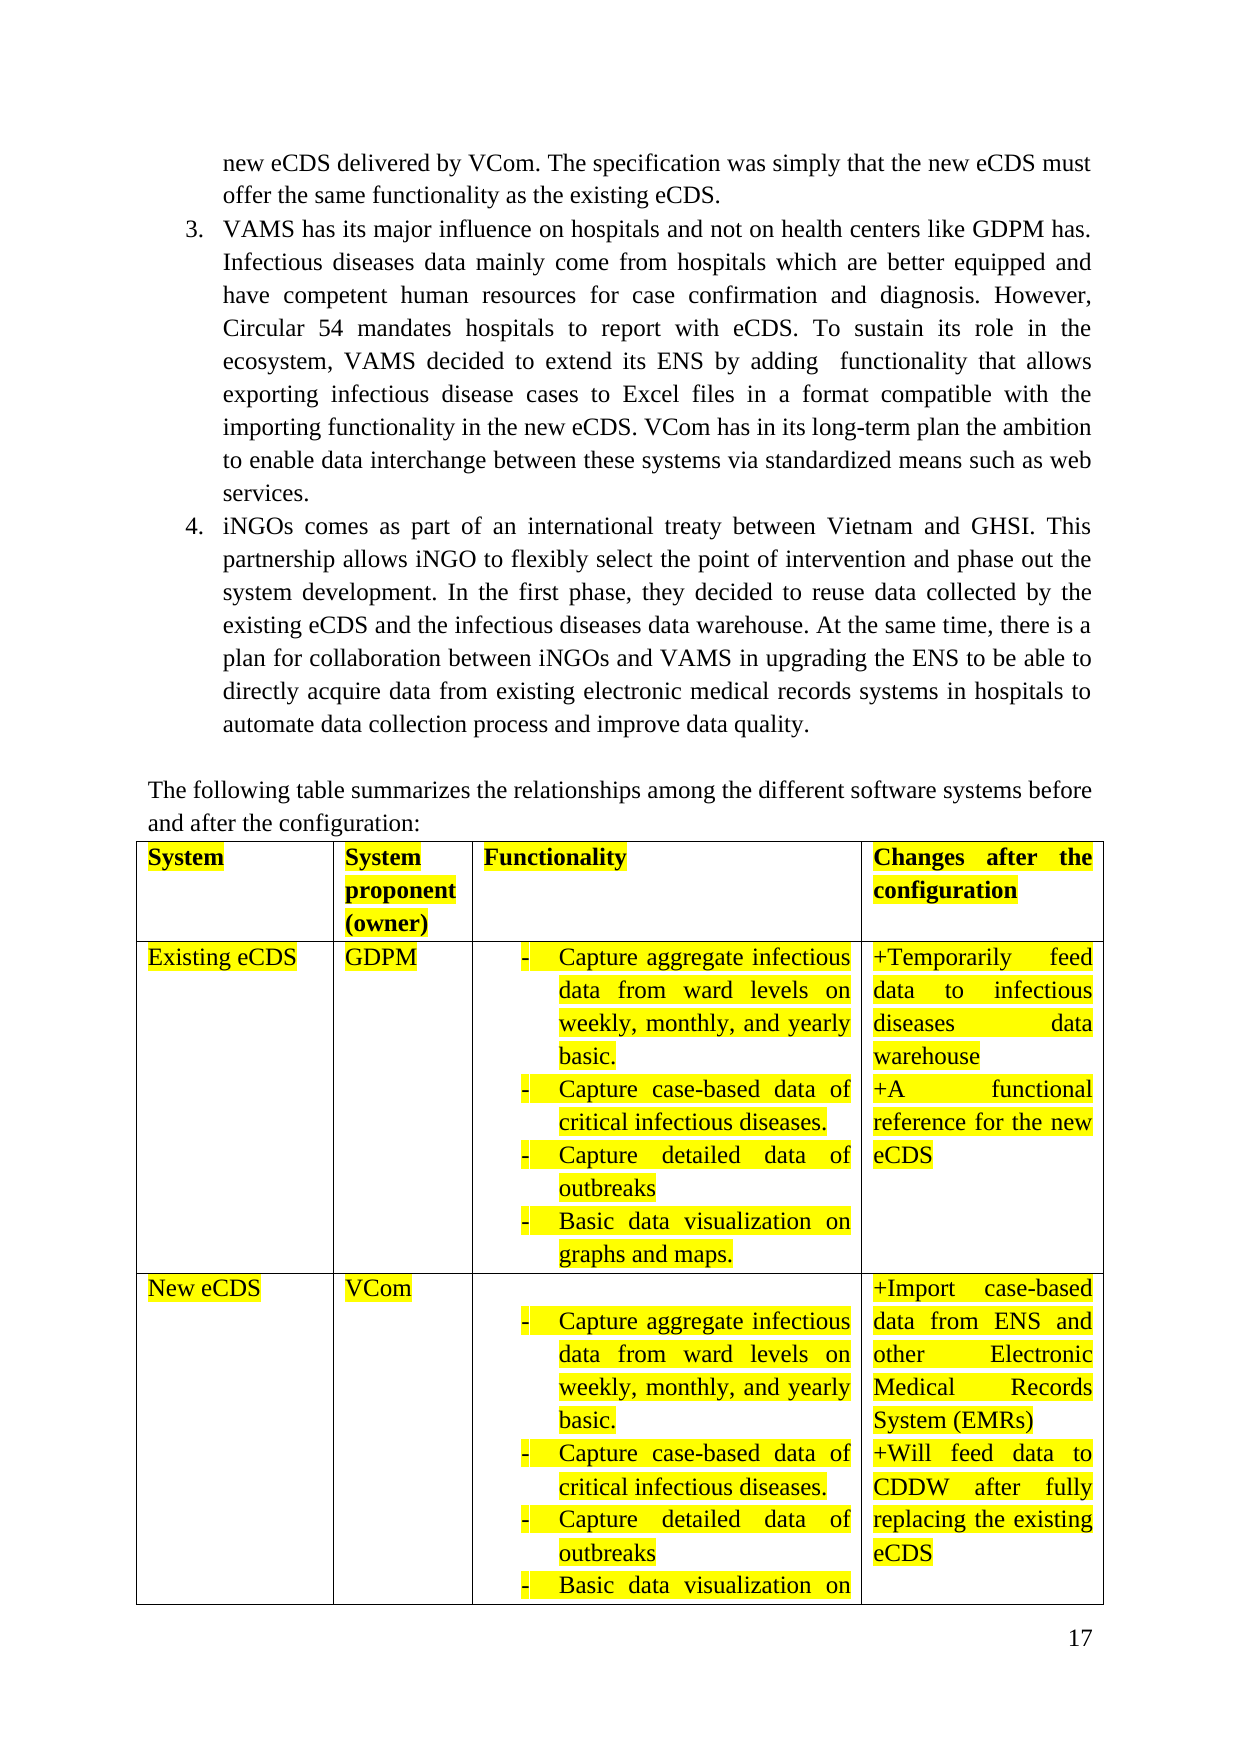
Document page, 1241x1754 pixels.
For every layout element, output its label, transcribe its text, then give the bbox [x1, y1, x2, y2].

table_cell +Temporarily feed data to infectious diseases data warehouse +A functional reference for the new eCDS [862, 942, 1103, 1272]
table_cell Capture aggregate infectious data from ward levels on weekly, monthly, and yearly basic. Capture case-based data of critical infectious diseases. Capture detailed data of outbreaks Basic data visualization on graphs and maps. [473, 942, 861, 1272]
table_cell Existing eCDS [137, 942, 333, 1272]
text The following table summarizes the relationships among the different software systems before and after the configuration: [148, 775, 1093, 837]
table_cell New eCDS [137, 1274, 333, 1604]
table_cell VCom [334, 1274, 472, 1604]
table_cell GDPM [334, 942, 472, 1272]
table_header Changes after the configuration [862, 842, 1103, 941]
table_header Functionality [473, 842, 861, 941]
table_header System proponent (owner) [334, 842, 472, 941]
list VAMS has its major influence on hospitals and not on health centers like GDPM has. Infectious diseases data mainly come from hospitals which are better equipped and have competent human resources for case confirmation and diagnosis. However, Circular 54 mandates hospitals to report with eCDS. To sustain its role in the ecosystem, VAMS decided to extend its ENS by adding functionality that allows exporting infectious disease cases to Excel files in a format compatible with the importing functionality in the new eCDS. VCom has in its long-term plan the ambition to enable data interchange between these systems via standardized means such as web services. [185, 214, 1093, 507]
table_header System [137, 842, 333, 941]
list iNGOs comes as part of an international treaty between Vietnam and GHSI. This partnership allows iNGO to flexibly select the point of intervention and phase out the system development. In the first phase, they decided to reuse data collected by the existing eCDS and the infectious diseases data warehouse. At the same time, there is a plan for collaboration between iNGOs and VAMS in upgrading the ENS to be able to directly acquire data from existing electronic medical records systems in hospitals to automate data collection process and improve data quality. [185, 511, 1093, 738]
table_cell +Import case-based data from ENS and other Electronic Medical Records System (EMRs) +Will feed data to CDDW after fully replacing the existing eCDS [862, 1274, 1103, 1604]
